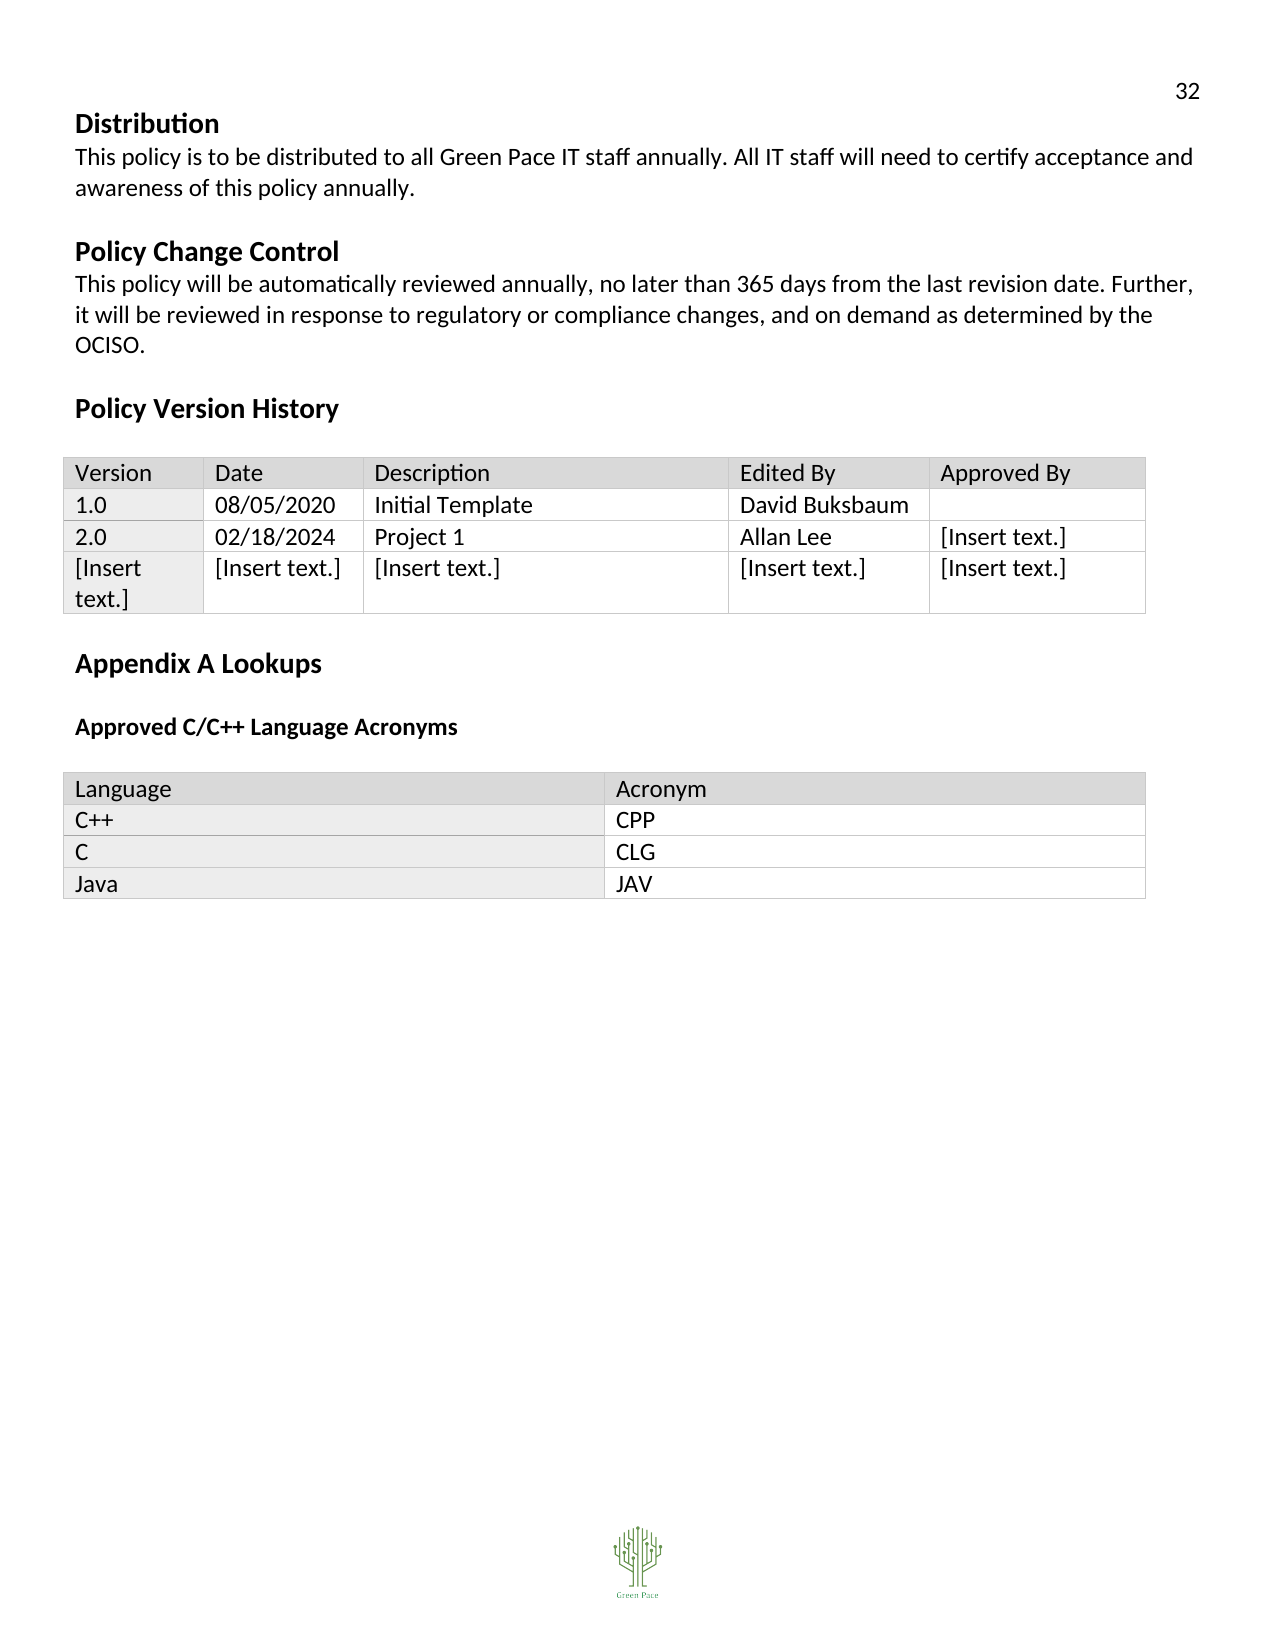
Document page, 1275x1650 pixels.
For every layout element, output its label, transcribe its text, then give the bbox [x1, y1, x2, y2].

table_cell 08/05/2020 [204, 489, 363, 520]
table_cell [Insert text.] [930, 552, 1145, 613]
table_cell CLG [605, 836, 1145, 867]
text This policy is to be distributed to all Green Pace IT staff annually. All IT staff will need to certify acceptance and awareness of this policy annually. [75, 141, 1200, 202]
table_cell [Insert text.] [930, 521, 1145, 551]
table_cell Java [64, 868, 604, 898]
table_cell David Buksbaum [729, 489, 929, 520]
table_cell [Insert text.] [364, 552, 728, 613]
table_cell [930, 489, 1145, 520]
table_cell C [64, 836, 604, 867]
table_header Approved By [930, 458, 1145, 488]
table_cell Initial Template [364, 489, 728, 520]
table_header Description [364, 458, 728, 488]
text This policy will be automatically reviewed annually, no later than 365 days from the last revision date. Further, it will be reviewed in response to regulatory or compliance changes, and on demand as determined by the OCISO. [75, 268, 1200, 360]
subtitle Policy Version History [75, 390, 1200, 426]
subtitle Appendix A Lookups [75, 645, 1200, 681]
picture [605, 1521, 670, 1606]
table_header Date [204, 458, 363, 488]
table_cell 2.0 [64, 521, 203, 551]
table_header Language [64, 773, 604, 804]
table_header Version [64, 458, 203, 488]
table_cell CPP [605, 805, 1145, 835]
table_cell Allan Lee [729, 521, 929, 551]
subtitle Distribution [75, 106, 1200, 141]
subtitle Policy Change Control [75, 233, 1200, 268]
table_cell [Insert text.] [729, 552, 929, 613]
table_cell 02/18/2024 [204, 521, 363, 551]
table_cell JAV [605, 868, 1145, 898]
table_cell [Insert text.] [204, 552, 363, 613]
table_cell C++ [64, 805, 604, 835]
table_cell 1.0 [64, 489, 203, 520]
table_header Edited By [729, 458, 929, 488]
table_cell [Insert text.] [64, 552, 203, 613]
table_cell Project 1 [364, 521, 728, 551]
subtitle Approved C/C++ Language Acronyms [75, 711, 1200, 742]
table_header Acronym [605, 773, 1145, 804]
